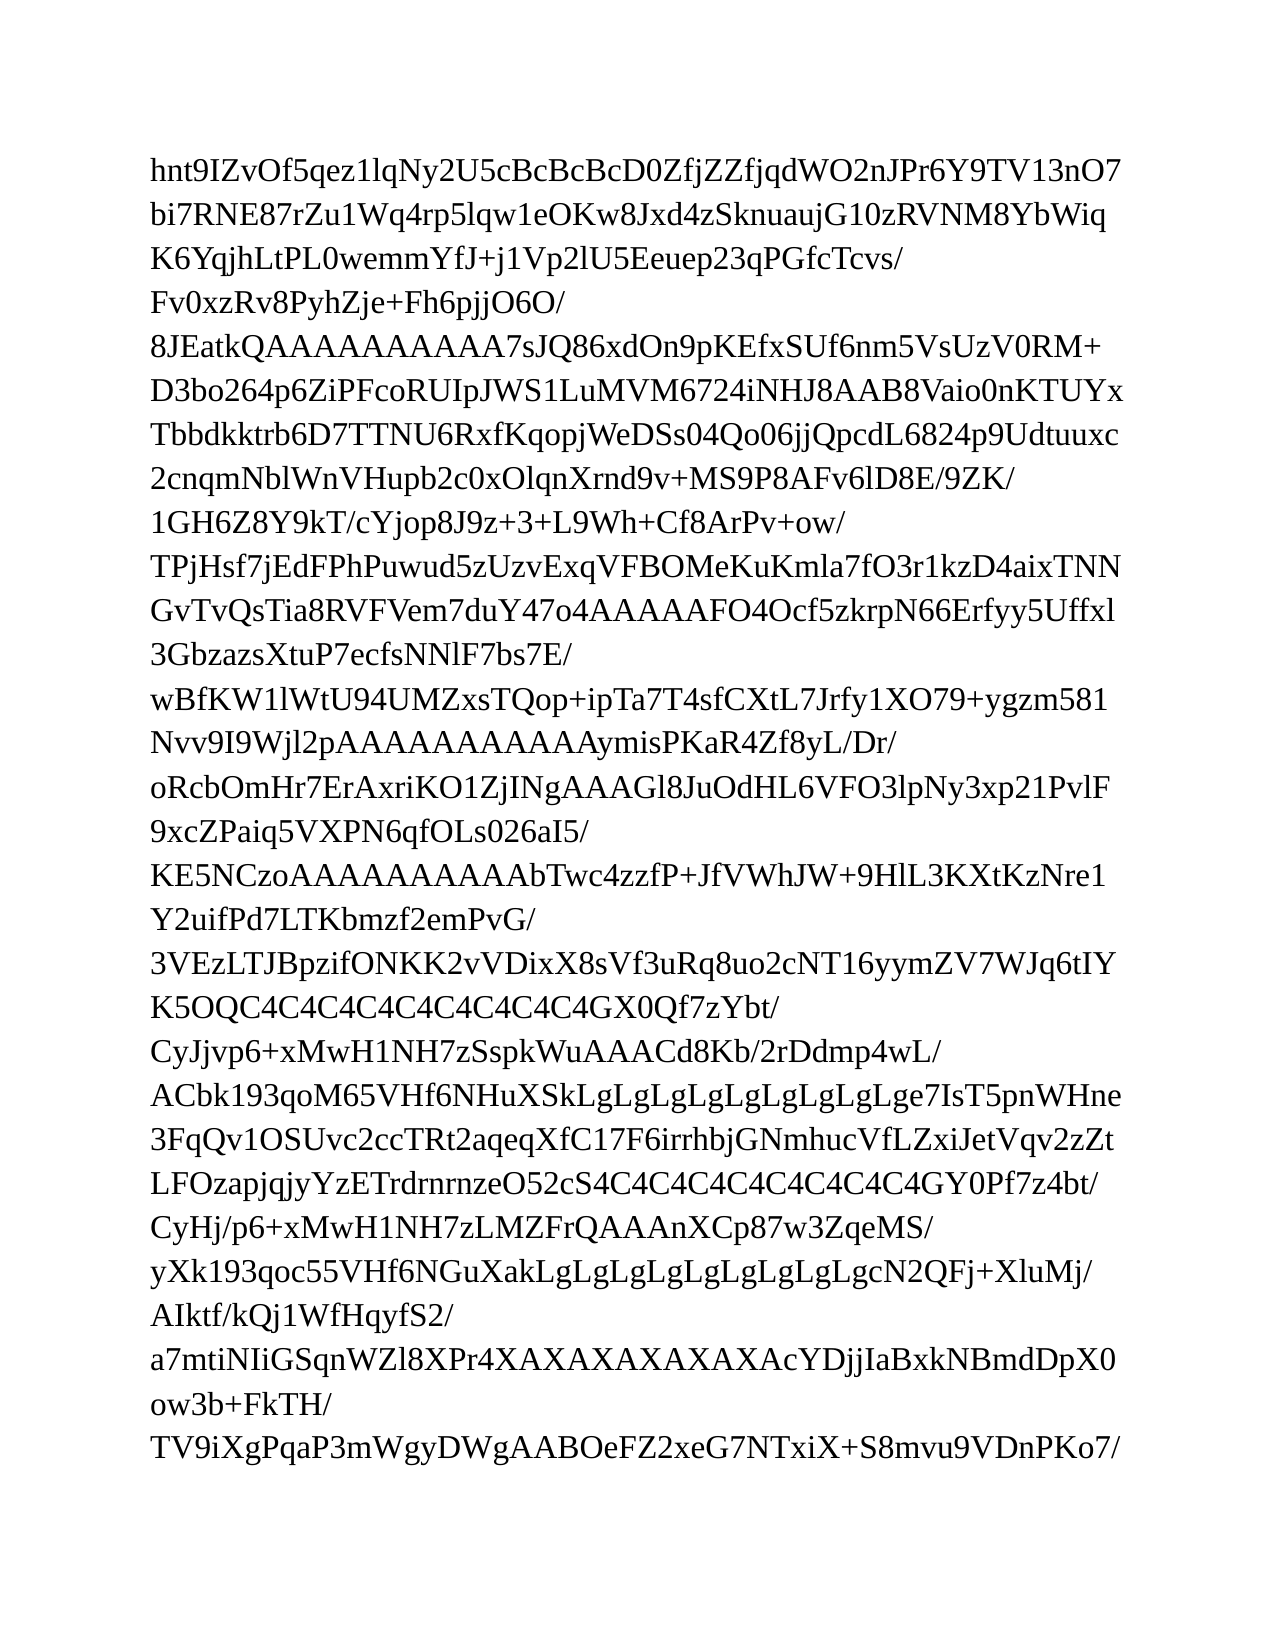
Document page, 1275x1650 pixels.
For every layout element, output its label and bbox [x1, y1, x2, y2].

text [150, 150, 1125, 1466]
